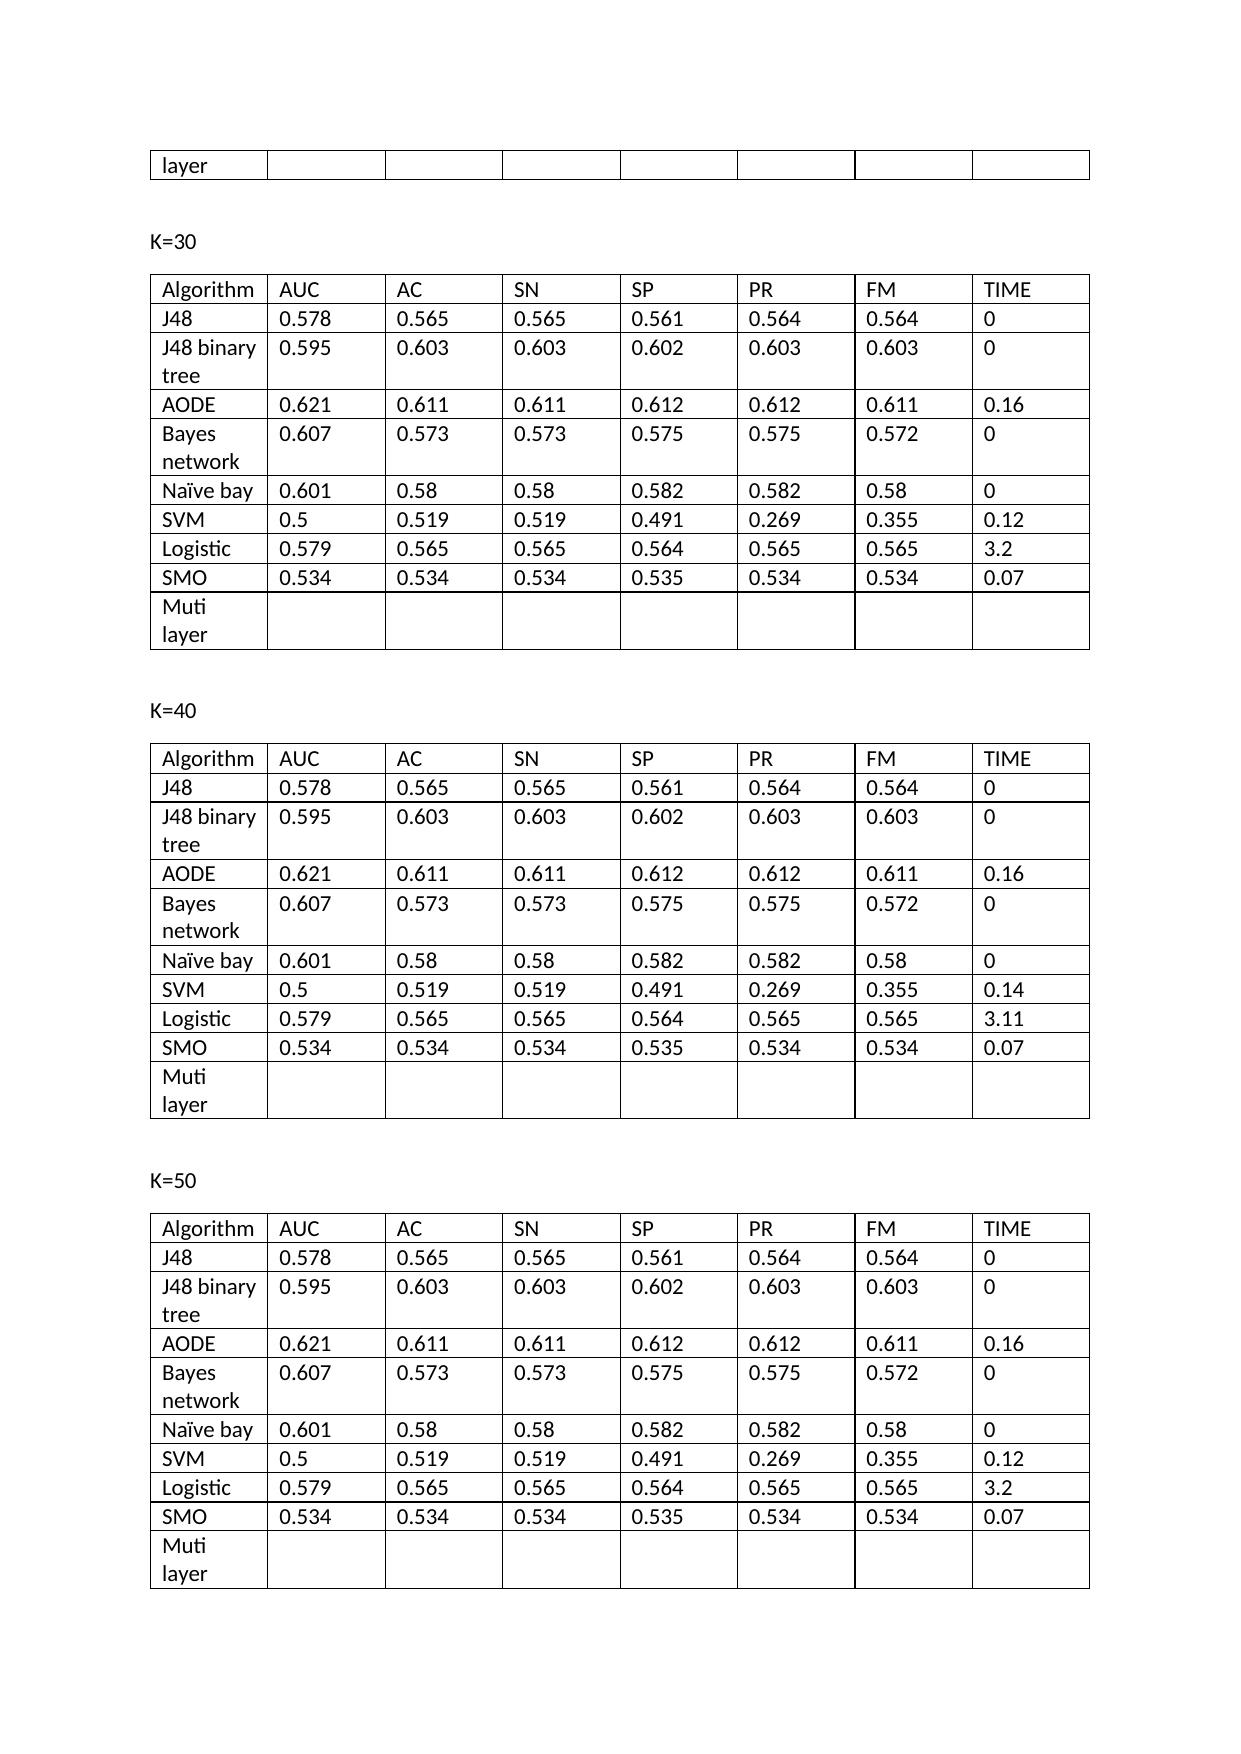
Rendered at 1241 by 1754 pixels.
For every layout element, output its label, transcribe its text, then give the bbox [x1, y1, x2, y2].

table_cell 0.579 [268, 1004, 385, 1032]
table_cell 0.612 [621, 860, 737, 888]
table_cell 0 [973, 1243, 1089, 1271]
table_cell SVM [151, 975, 267, 1003]
table_cell AODE [151, 860, 267, 888]
table_cell 0.602 [621, 333, 737, 389]
table_cell 0.611 [503, 1329, 620, 1357]
table_header SN [503, 275, 620, 303]
table_cell 0.07 [973, 564, 1089, 591]
table_cell 0.611 [503, 860, 620, 888]
table_cell 0.601 [268, 476, 385, 504]
table_cell 0.603 [503, 803, 620, 858]
table_cell J48 binary tree [151, 1272, 267, 1328]
table_cell 0.565 [386, 774, 502, 801]
table_cell 0.573 [503, 1358, 620, 1414]
table_cell 0.534 [738, 1503, 854, 1530]
table_cell 0.16 [973, 860, 1089, 888]
table_cell 0.611 [386, 390, 502, 418]
table_cell 0.564 [856, 1243, 972, 1271]
table_cell 0.603 [856, 333, 972, 389]
table_cell 0.534 [268, 1503, 385, 1530]
table_cell 0.565 [503, 774, 620, 801]
table_cell 0.58 [386, 476, 502, 504]
table_cell [386, 593, 502, 648]
table_cell 0.575 [738, 1358, 854, 1414]
table_cell 0.607 [268, 1358, 385, 1414]
table_cell 0.565 [386, 304, 502, 332]
table_cell 0.565 [386, 1473, 502, 1501]
text K=50 [150, 1166, 1090, 1194]
table_header PR [738, 1214, 854, 1242]
table_cell 0.12 [973, 1444, 1089, 1472]
table_header FM [856, 275, 972, 303]
table_cell 0.58 [503, 946, 620, 974]
table_cell J48 [151, 304, 267, 332]
table_cell 0.491 [621, 975, 737, 1003]
table_cell SMO [151, 564, 267, 591]
text K=40 [150, 696, 1090, 724]
table_cell 0 [973, 419, 1089, 475]
table_cell 0.519 [503, 975, 620, 1003]
table_cell 0.601 [268, 1415, 385, 1443]
table_cell 0.564 [621, 1004, 737, 1032]
table_cell 0.573 [386, 1358, 502, 1414]
table_cell [973, 593, 1089, 648]
table_cell 0.534 [386, 1503, 502, 1530]
table_cell 0.534 [503, 564, 620, 591]
table_cell Bayes network [151, 419, 267, 475]
table_cell [856, 151, 972, 179]
table_header TIME [973, 744, 1089, 772]
table_cell 0.355 [856, 505, 972, 533]
table_cell Bayes network [151, 1358, 267, 1414]
table_cell 0.58 [856, 476, 972, 504]
table_cell 3.2 [973, 1473, 1089, 1501]
table_cell 0.534 [856, 1033, 972, 1061]
table_header PR [738, 275, 854, 303]
table_header TIME [973, 275, 1089, 303]
table_header SP [621, 1214, 737, 1242]
table_header AC [386, 1214, 502, 1242]
table_cell Bayes network [151, 889, 267, 945]
table_cell 0.564 [738, 774, 854, 801]
table_cell 0.575 [621, 419, 737, 475]
table_cell 0.565 [386, 1004, 502, 1032]
table_cell 0.519 [386, 505, 502, 533]
table_cell 0.582 [621, 946, 737, 974]
table_cell 0.534 [503, 1033, 620, 1061]
table_cell 0.575 [621, 889, 737, 945]
table_cell 0.565 [386, 1243, 502, 1271]
table_cell 0 [973, 946, 1089, 974]
table_cell Logistic [151, 534, 267, 562]
table_cell [503, 1531, 620, 1587]
table_cell 0.535 [621, 1503, 737, 1530]
table_cell AODE [151, 1329, 267, 1357]
table_cell 0.07 [973, 1033, 1089, 1061]
table_cell 0.534 [268, 564, 385, 591]
table_cell 0.607 [268, 419, 385, 475]
table_cell 0.603 [386, 333, 502, 389]
table_cell 0.575 [621, 1358, 737, 1414]
table_cell 0.611 [856, 1329, 972, 1357]
table_cell 0.58 [856, 1415, 972, 1443]
table_cell [386, 1531, 502, 1587]
table_cell 0.564 [738, 304, 854, 332]
table_cell SMO [151, 1033, 267, 1061]
table_cell 0.579 [268, 534, 385, 562]
table_cell Naïve bay [151, 1415, 267, 1443]
table_cell 0.58 [503, 1415, 620, 1443]
table_cell 0.573 [386, 889, 502, 945]
table_cell 0.572 [856, 889, 972, 945]
table_cell 0.07 [973, 1503, 1089, 1530]
table_cell 0.611 [386, 860, 502, 888]
table_cell J48 binary tree [151, 333, 267, 389]
table_cell SVM [151, 505, 267, 533]
table_cell 0.58 [503, 476, 620, 504]
table_cell 0.519 [386, 975, 502, 1003]
table_cell 0.611 [386, 1329, 502, 1357]
table_cell 0 [973, 889, 1089, 945]
table_cell 0.564 [621, 534, 737, 562]
table_cell 0.572 [856, 419, 972, 475]
table_cell 0.565 [738, 1473, 854, 1501]
table_cell 0.612 [621, 390, 737, 418]
table_cell 0.534 [386, 1033, 502, 1061]
table_cell 0.607 [268, 889, 385, 945]
table_header SN [503, 744, 620, 772]
table_cell Logistic [151, 1473, 267, 1501]
table_cell 0.603 [738, 803, 854, 858]
table_cell Logistic [151, 1004, 267, 1032]
table_cell 3.2 [973, 534, 1089, 562]
table_cell 0.564 [621, 1473, 737, 1501]
table_cell 0 [973, 304, 1089, 332]
table_header AC [386, 744, 502, 772]
table_cell 0.601 [268, 946, 385, 974]
table_cell [621, 593, 737, 648]
table_cell 0.534 [503, 1503, 620, 1530]
table_cell 0.603 [856, 803, 972, 858]
table_cell 0.582 [621, 1415, 737, 1443]
table_header SP [621, 275, 737, 303]
table_cell 0.565 [503, 1473, 620, 1501]
table_cell [738, 1062, 854, 1118]
table_cell Muti layer [151, 151, 267, 179]
table_cell 0.565 [503, 304, 620, 332]
table_cell [268, 151, 385, 179]
table_cell J48 [151, 1243, 267, 1271]
table_cell [738, 593, 854, 648]
table_cell [621, 1531, 737, 1587]
table_cell [268, 1531, 385, 1587]
table_cell 0.16 [973, 1329, 1089, 1357]
table_cell 0.561 [621, 1243, 737, 1271]
table_cell 0.565 [503, 1243, 620, 1271]
table_cell 0.602 [621, 1272, 737, 1328]
table_cell 0.612 [738, 860, 854, 888]
table_cell 0 [973, 1272, 1089, 1328]
table_cell 0.565 [386, 534, 502, 562]
table_cell 0.603 [738, 333, 854, 389]
table_cell 0 [973, 1415, 1089, 1443]
table_cell 0.564 [738, 1243, 854, 1271]
table_cell AODE [151, 390, 267, 418]
table_cell 0.612 [621, 1329, 737, 1357]
table_cell 0.58 [386, 1415, 502, 1443]
table_cell 0 [973, 476, 1089, 504]
table_cell [386, 1062, 502, 1118]
table_cell 0.355 [856, 1444, 972, 1472]
table_cell 0.534 [738, 1033, 854, 1061]
table_cell 0.16 [973, 390, 1089, 418]
table_cell 0.611 [503, 390, 620, 418]
table_cell SVM [151, 1444, 267, 1472]
table_cell 3.11 [973, 1004, 1089, 1032]
table_cell [268, 1062, 385, 1118]
table_cell [973, 151, 1089, 179]
table_cell 0.355 [856, 975, 972, 1003]
table_header AUC [268, 1214, 385, 1242]
table_cell 0.535 [621, 564, 737, 591]
table_cell 0.269 [738, 1444, 854, 1472]
table_cell Naïve bay [151, 476, 267, 504]
table_header PR [738, 744, 854, 772]
table_cell 0.611 [856, 390, 972, 418]
table_cell 0.491 [621, 1444, 737, 1472]
table_cell 0.603 [386, 803, 502, 858]
table_cell 0.582 [738, 476, 854, 504]
table_cell [856, 593, 972, 648]
table_cell 0.565 [503, 1004, 620, 1032]
table_header SP [621, 744, 737, 772]
table_cell 0.573 [503, 419, 620, 475]
table_cell 0.5 [268, 1444, 385, 1472]
table_cell 0.534 [386, 564, 502, 591]
table_cell 0.5 [268, 975, 385, 1003]
table_cell 0.564 [856, 304, 972, 332]
table_cell [621, 1062, 737, 1118]
table_cell 0.519 [503, 505, 620, 533]
table_cell 0.578 [268, 304, 385, 332]
table_cell 0.575 [738, 889, 854, 945]
table_cell 0.573 [503, 889, 620, 945]
table_cell [503, 151, 620, 179]
table_cell 0.561 [621, 304, 737, 332]
table_cell 0.579 [268, 1473, 385, 1501]
table_cell 0.621 [268, 390, 385, 418]
table_cell 0.565 [856, 1473, 972, 1501]
table_cell [386, 151, 502, 179]
table_cell Muti layer [151, 593, 267, 648]
table_cell 0.612 [738, 1329, 854, 1357]
table_cell 0.603 [386, 1272, 502, 1328]
table_cell 0.519 [503, 1444, 620, 1472]
table_cell 0.582 [621, 476, 737, 504]
table_cell 0.565 [856, 1004, 972, 1032]
table_cell 0.612 [738, 390, 854, 418]
table_header Algorithm [151, 1214, 267, 1242]
table_cell 0.491 [621, 505, 737, 533]
table_cell 0.603 [503, 333, 620, 389]
table_cell Muti layer [151, 1531, 267, 1587]
table_cell 0 [973, 333, 1089, 389]
table_cell [856, 1062, 972, 1118]
table_header AUC [268, 744, 385, 772]
table_cell 0.565 [738, 534, 854, 562]
table_cell 0.561 [621, 774, 737, 801]
table_cell 0.603 [738, 1272, 854, 1328]
table_cell 0.621 [268, 860, 385, 888]
table_cell 0.595 [268, 803, 385, 858]
table_cell 0.12 [973, 505, 1089, 533]
table_cell 0.578 [268, 1243, 385, 1271]
table_cell 0.582 [738, 946, 854, 974]
table_cell 0.603 [856, 1272, 972, 1328]
table_cell 0.534 [856, 1503, 972, 1530]
table_cell 0.58 [856, 946, 972, 974]
table_cell 0.564 [856, 774, 972, 801]
table_cell 0.5 [268, 505, 385, 533]
table_cell 0.535 [621, 1033, 737, 1061]
table_cell 0.565 [503, 534, 620, 562]
text K=30 [150, 227, 1090, 255]
table_cell 0 [973, 803, 1089, 858]
table_cell 0.611 [856, 860, 972, 888]
table_cell J48 [151, 774, 267, 801]
table_header AUC [268, 275, 385, 303]
table_cell [738, 151, 854, 179]
table_cell 0.269 [738, 505, 854, 533]
table_cell 0.575 [738, 419, 854, 475]
table_cell 0.14 [973, 975, 1089, 1003]
table_cell 0.582 [738, 1415, 854, 1443]
table_cell 0.565 [738, 1004, 854, 1032]
table_cell [973, 1062, 1089, 1118]
table_cell 0.534 [268, 1033, 385, 1061]
table_cell 0 [973, 774, 1089, 801]
table_cell Naïve bay [151, 946, 267, 974]
table_cell SMO [151, 1503, 267, 1530]
table_cell 0.621 [268, 1329, 385, 1357]
table_cell 0.572 [856, 1358, 972, 1414]
table_cell 0.58 [386, 946, 502, 974]
table_cell [738, 1531, 854, 1587]
table_cell Muti layer [151, 1062, 267, 1118]
table_cell 0.534 [738, 564, 854, 591]
table_cell 0.565 [856, 534, 972, 562]
table_cell J48 binary tree [151, 803, 267, 858]
table_cell [503, 593, 620, 648]
table_cell 0.595 [268, 333, 385, 389]
table_cell 0.578 [268, 774, 385, 801]
table_cell 0.602 [621, 803, 737, 858]
table_cell [268, 593, 385, 648]
table_cell [621, 151, 737, 179]
table_cell [503, 1062, 620, 1118]
table_header FM [856, 744, 972, 772]
table_cell 0.573 [386, 419, 502, 475]
table_header FM [856, 1214, 972, 1242]
table_cell 0.534 [856, 564, 972, 591]
table_cell 0 [973, 1358, 1089, 1414]
table_cell 0.595 [268, 1272, 385, 1328]
table_cell 0.269 [738, 975, 854, 1003]
table_header SN [503, 1214, 620, 1242]
table_cell 0.519 [386, 1444, 502, 1472]
table_cell 0.603 [503, 1272, 620, 1328]
table_header Algorithm [151, 275, 267, 303]
table_cell [856, 1531, 972, 1587]
table_header Algorithm [151, 744, 267, 772]
table_header TIME [973, 1214, 1089, 1242]
table_cell [973, 1531, 1089, 1587]
table_header AC [386, 275, 502, 303]
